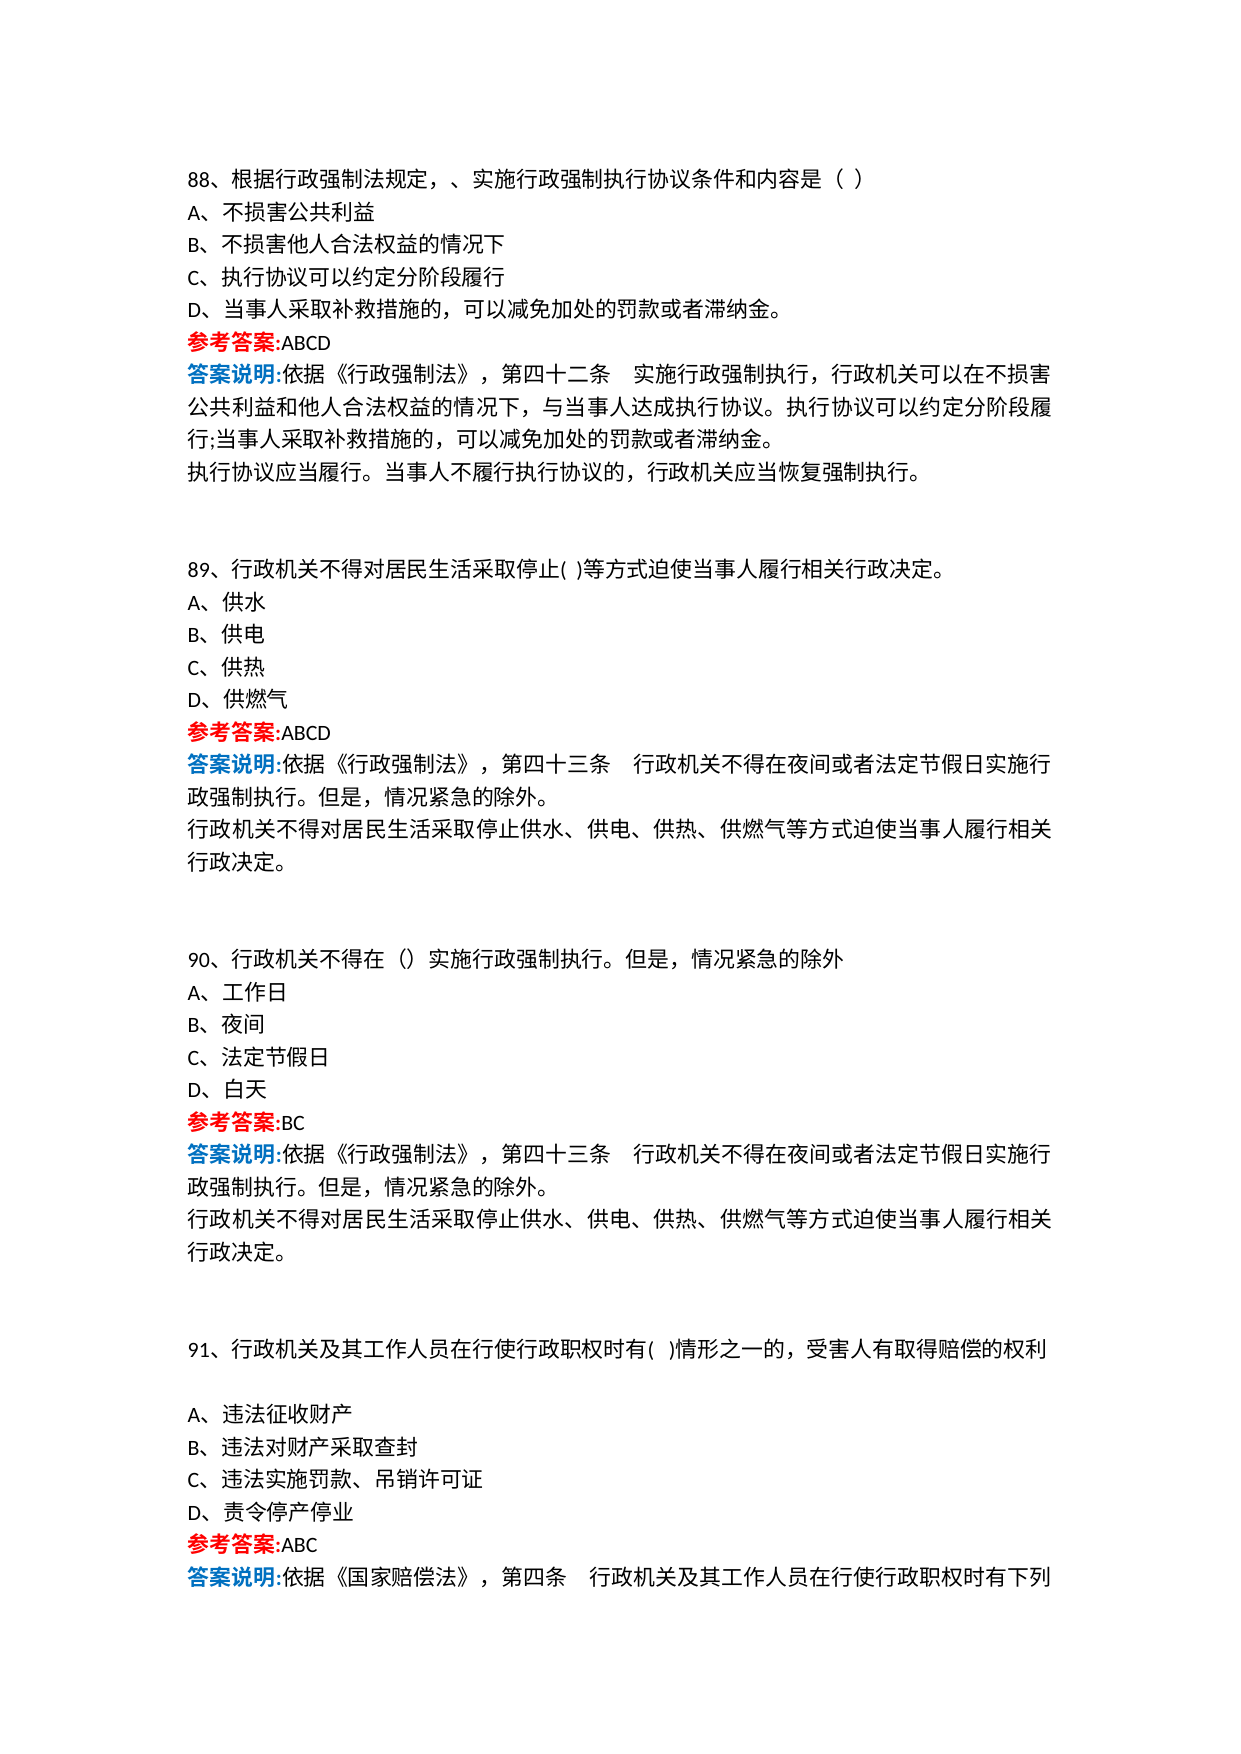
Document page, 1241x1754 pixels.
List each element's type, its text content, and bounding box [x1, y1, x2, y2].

text C、法定节假日 [187, 1039, 1053, 1072]
text 执行协议应当履行。当事人不履行执行协议的，行政机关应当恢复强制执行。 [187, 454, 1053, 487]
text A、违法征收财产 [187, 1397, 1053, 1429]
text 91、行政机关及其工作人员在行使行政职权时有( )情形之一的，受害人有取得赔偿的权利 [187, 1332, 1053, 1364]
text A、供水 [187, 584, 1053, 617]
text A、工作日 [187, 974, 1053, 1007]
text C、供热 [187, 649, 1053, 682]
text D、供燃气 [187, 682, 1053, 714]
text 90、行政机关不得在（）实施行政强制执行。但是，情况紧急的除外 [187, 942, 1053, 974]
text 参考答案:BC [187, 1104, 1053, 1137]
text B、不损害他人合法权益的情况下 [187, 227, 1053, 259]
text B、违法对财产采取查封 [187, 1429, 1053, 1462]
text B、供电 [187, 617, 1053, 649]
text 答案说明:依据《行政强制法》，第四十三条 行政机关不得在夜间或者法定节假日实施行政强制执行。但是，情况紧急的除外。 [187, 1137, 1053, 1202]
text 行政机关不得对居民生活采取停止供水、供电、供热、供燃气等方式迫使当事人履行相关行政决定。 [187, 1202, 1053, 1267]
text A、不损害公共利益 [187, 194, 1053, 227]
text C、执行协议可以约定分阶段履行 [187, 259, 1053, 292]
text 88、根据行政强制法规定，、实施行政强制执行协议条件和内容是（ ） [187, 162, 1053, 194]
text C、违法实施罚款、吊销许可证 [187, 1462, 1053, 1494]
text 参考答案:ABC [187, 1527, 1053, 1559]
text 答案说明:依据《行政强制法》，第四十二条 实施行政强制执行，行政机关可以在不损害公共利益和他人合法权益的情况下，与当事人达成执行协议。执行协议可以约定分阶段履行;当事人采取补救措施的，可以减免加处的罚款或者滞纳金。 [187, 357, 1053, 454]
text D、当事人采取补救措施的，可以减免加处的罚款或者滞纳金。 [187, 292, 1053, 324]
text 答案说明:依据《行政强制法》，第四十三条 行政机关不得在夜间或者法定节假日实施行政强制执行。但是，情况紧急的除外。 [187, 747, 1053, 812]
text 89、行政机关不得对居民生活采取停止( )等方式迫使当事人履行相关行政决定。 [187, 552, 1053, 584]
text D、责令停产停业 [187, 1494, 1053, 1527]
text 参考答案:ABCD [187, 324, 1053, 357]
text B、夜间 [187, 1007, 1053, 1039]
text 行政机关不得对居民生活采取停止供水、供电、供热、供燃气等方式迫使当事人履行相关行政决定。 [187, 812, 1053, 877]
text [187, 1559, 1053, 1592]
text D、白天 [187, 1072, 1053, 1104]
text 参考答案:ABCD [187, 714, 1053, 747]
